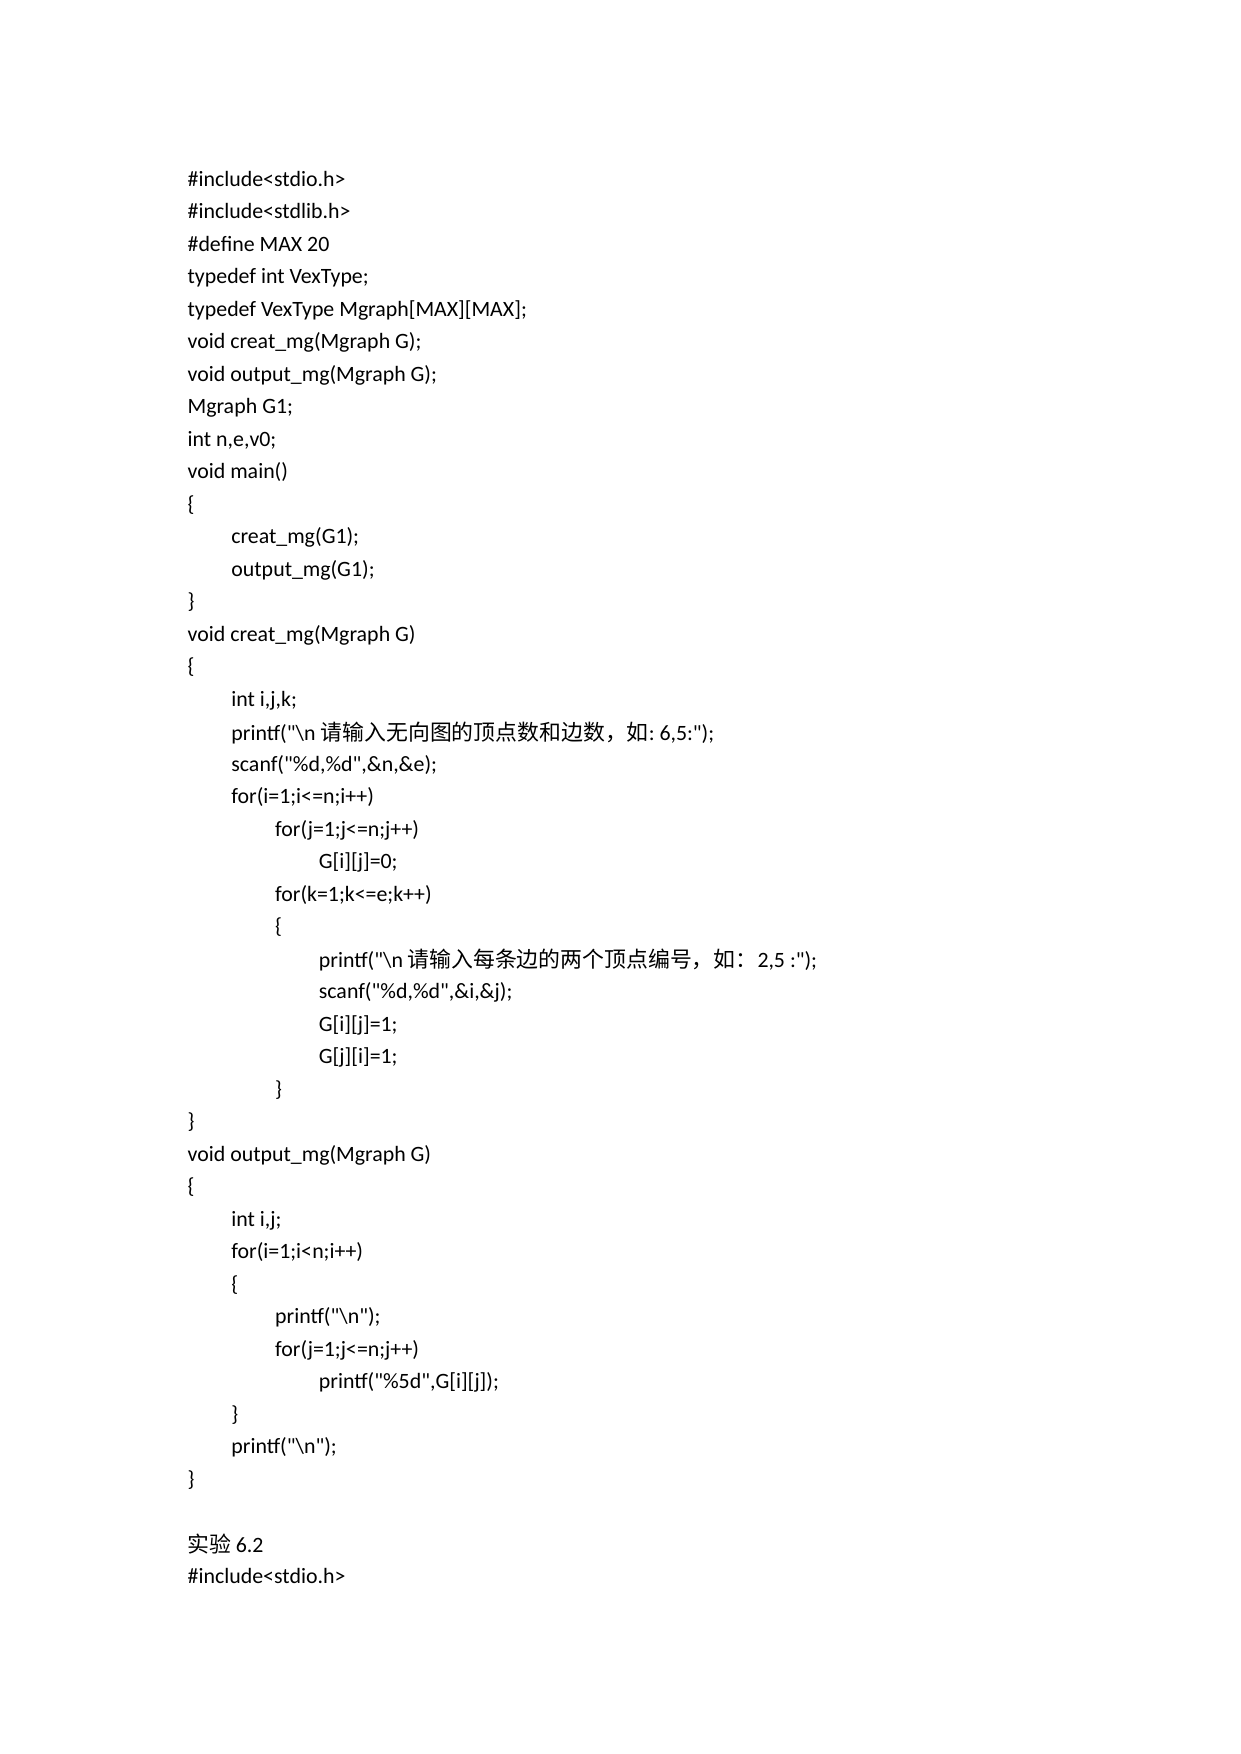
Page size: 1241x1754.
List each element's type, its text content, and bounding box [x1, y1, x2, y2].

text printf("\n"); [187, 1299, 1053, 1332]
text int n,e,v0; [187, 422, 1053, 454]
text G[j][i]=1; [187, 1039, 1053, 1072]
text scanf("%d,%d",&i,&j); [187, 974, 1053, 1007]
text #include<stdio.h> [187, 162, 1053, 194]
text #define MAX 20 [187, 227, 1053, 259]
text #include<stdio.h> [187, 1559, 1053, 1592]
text { [187, 649, 1053, 682]
text void creat_mg(Mgraph G); [187, 324, 1053, 357]
text printf("\n"); [187, 1429, 1053, 1462]
text G[i][j]=1; [187, 1007, 1053, 1039]
text } [187, 584, 1053, 617]
text typedef VexType Mgraph[MAX][MAX]; [187, 292, 1053, 324]
text { [187, 487, 1053, 519]
text printf("\n 请输入无向图的顶点数和边数，如: 6,5:"); [187, 714, 1053, 747]
text Mgraph G1; [187, 389, 1053, 422]
text for(k=1;k<=e;k++) [187, 877, 1053, 909]
text 实验6.2 [187, 1527, 1053, 1559]
text void output_mg(Mgraph G); [187, 357, 1053, 389]
text scanf("%d,%d",&n,&e); [187, 747, 1053, 779]
text } [187, 1072, 1053, 1104]
text void main() [187, 454, 1053, 487]
text for(j=1;j<=n;j++) [187, 1332, 1053, 1364]
text output_mg(G1); [187, 552, 1053, 584]
text } [187, 1397, 1053, 1429]
text { [187, 1267, 1053, 1299]
text void creat_mg(Mgraph G) [187, 617, 1053, 649]
text printf("%5d",G[i][j]); [187, 1364, 1053, 1397]
text creat_mg(G1); [187, 519, 1053, 552]
text G[i][j]=0; [187, 844, 1053, 877]
text } [187, 1104, 1053, 1137]
text #include<stdlib.h> [187, 194, 1053, 227]
text int i,j,k; [187, 682, 1053, 714]
text } [187, 1462, 1053, 1494]
text { [187, 1169, 1053, 1202]
text int i,j; [187, 1202, 1053, 1234]
text typedef int VexType; [187, 259, 1053, 292]
text for(i=1;i<n;i++) [187, 1234, 1053, 1267]
text printf("\n请输入每条边的两个顶点编号，如：2,5 :"); [187, 942, 1053, 974]
text void output_mg(Mgraph G) [187, 1137, 1053, 1169]
text for(i=1;i<=n;i++) [187, 779, 1053, 812]
text { [187, 909, 1053, 942]
text for(j=1;j<=n;j++) [187, 812, 1053, 844]
